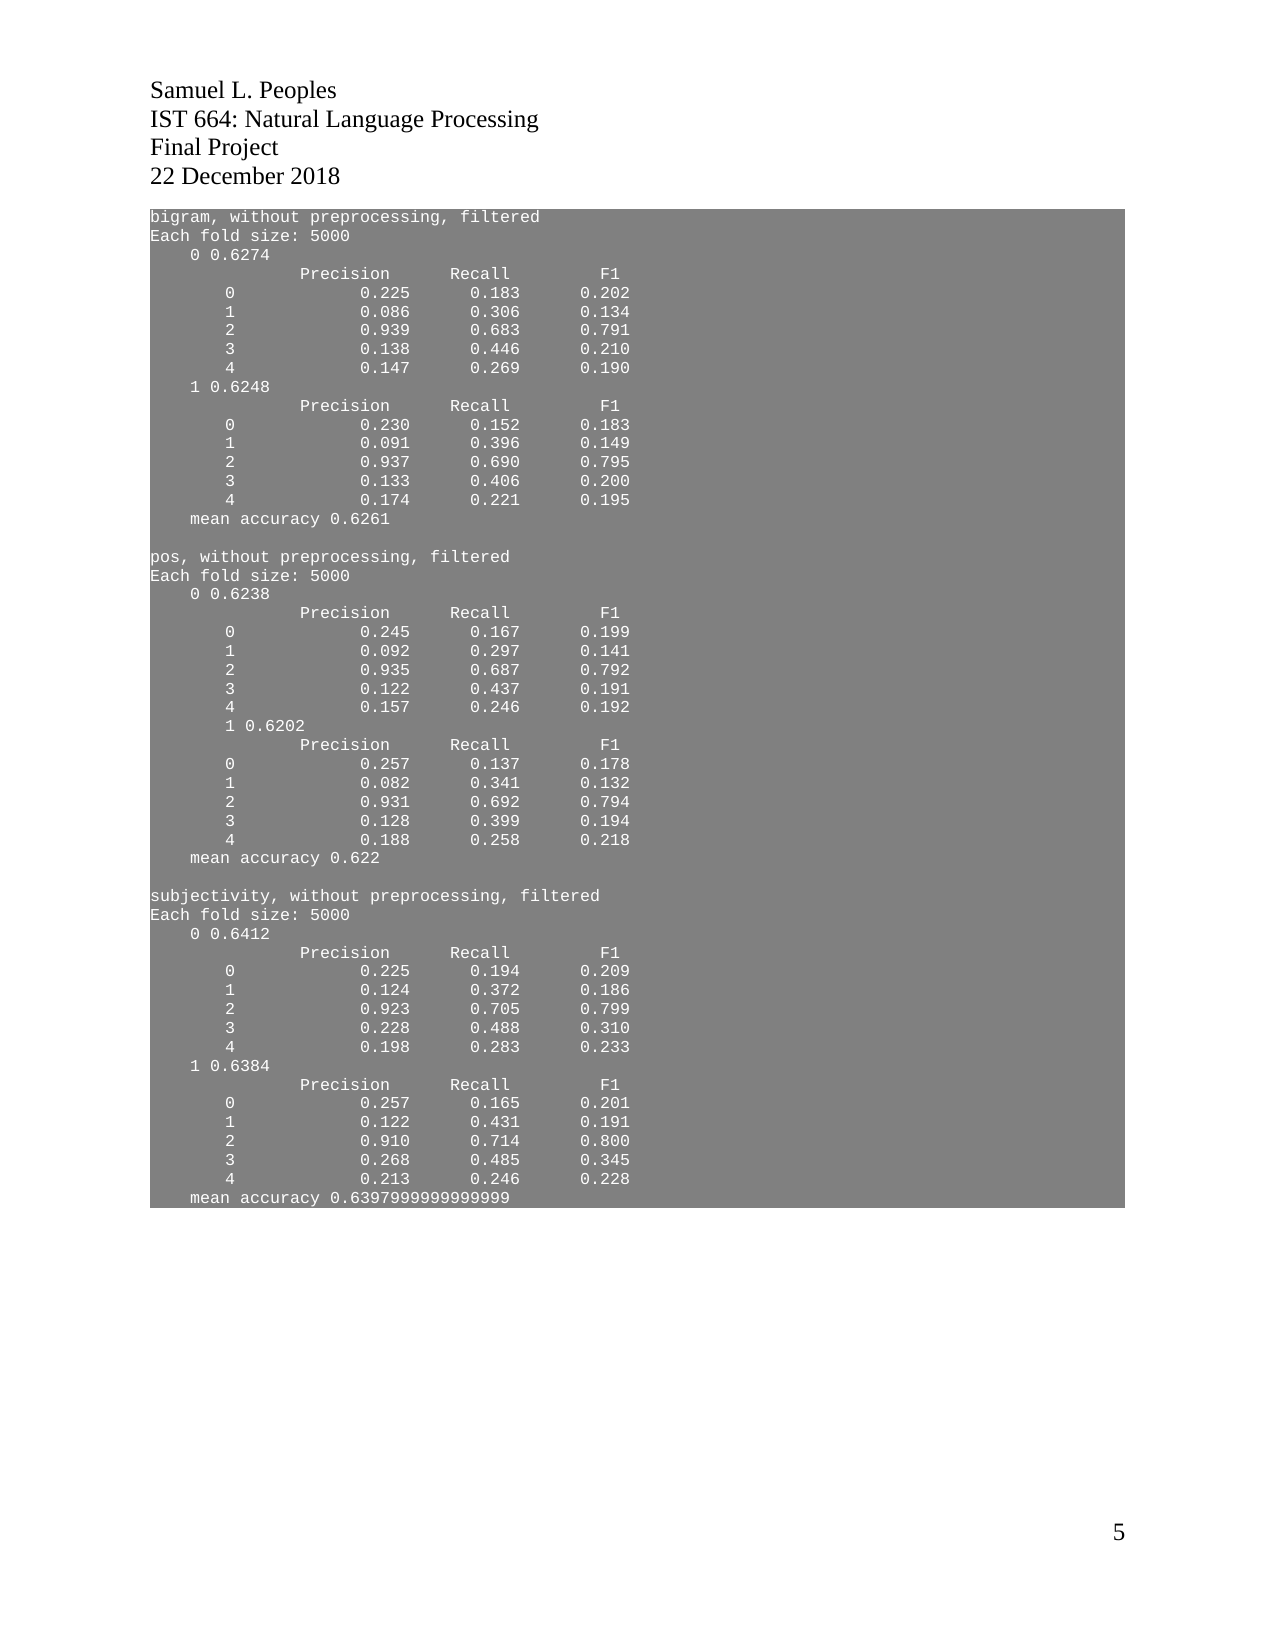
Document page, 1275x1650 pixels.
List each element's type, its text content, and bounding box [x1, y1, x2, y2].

text Precision Recall F1 [150, 944, 1125, 963]
text 1 0.092 0.297 0.141 [150, 642, 1125, 661]
text 0 0.245 0.167 0.199 [150, 624, 1125, 642]
text mean accuracy 0.6261 [150, 511, 1125, 529]
text Each fold size: 5000 [150, 906, 1125, 925]
text Precision Recall F1 [150, 265, 1125, 284]
text 1 0.122 0.431 0.191 [150, 1114, 1125, 1133]
text 4 0.147 0.269 0.190 [150, 360, 1125, 378]
text 1 0.6202 [150, 718, 1125, 737]
text 2 0.935 0.687 0.792 [150, 661, 1125, 680]
text 0 0.225 0.183 0.202 [150, 284, 1125, 303]
text 1 0.6248 [150, 378, 1125, 397]
text 0 0.230 0.152 0.183 [150, 416, 1125, 435]
text 4 0.157 0.246 0.192 [150, 699, 1125, 718]
text 0 0.225 0.194 0.209 [150, 963, 1125, 982]
text 1 0.091 0.396 0.149 [150, 435, 1125, 454]
text 2 0.923 0.705 0.799 [150, 1001, 1125, 1019]
text Precision Recall F1 [150, 1076, 1125, 1095]
text mean accuracy 0.622 [150, 850, 1125, 869]
text Precision Recall F1 [150, 397, 1125, 416]
text pos, without preprocessing, filtered [150, 548, 1125, 567]
text Each fold size: 5000 [150, 228, 1125, 247]
text Precision Recall F1 [150, 737, 1125, 756]
text 3 0.138 0.446 0.210 [150, 341, 1125, 360]
text 0 0.257 0.165 0.201 [150, 1095, 1125, 1114]
text 2 0.910 0.714 0.800 [150, 1133, 1125, 1152]
text 1 0.082 0.341 0.132 [150, 774, 1125, 793]
text 1 0.6384 [150, 1057, 1125, 1076]
text Each fold size: 5000 [150, 567, 1125, 586]
text 1 0.086 0.306 0.134 [150, 303, 1125, 322]
text 0 0.6412 [150, 925, 1125, 944]
text 4 0.198 0.283 0.233 [150, 1038, 1125, 1057]
text mean accuracy 0.6397999999999999 [150, 1189, 1125, 1208]
text 4 0.213 0.246 0.228 [150, 1170, 1125, 1189]
text subjectivity, without preprocessing, filtered [150, 888, 1125, 906]
text 4 0.188 0.258 0.218 [150, 831, 1125, 850]
text 0 0.257 0.137 0.178 [150, 756, 1125, 774]
text 3 0.133 0.406 0.200 [150, 473, 1125, 492]
text bigram, without preprocessing, filtered [150, 209, 1125, 228]
text 2 0.937 0.690 0.795 [150, 454, 1125, 473]
text 3 0.268 0.485 0.345 [150, 1152, 1125, 1170]
text 2 0.931 0.692 0.794 [150, 793, 1125, 812]
text 3 0.228 0.488 0.310 [150, 1019, 1125, 1038]
text 0 0.6238 [150, 586, 1125, 605]
text 0 0.6274 [150, 247, 1125, 265]
text 2 0.939 0.683 0.791 [150, 322, 1125, 341]
text 3 0.122 0.437 0.191 [150, 680, 1125, 699]
text 1 0.124 0.372 0.186 [150, 982, 1125, 1001]
text Precision Recall F1 [150, 605, 1125, 624]
text 3 0.128 0.399 0.194 [150, 812, 1125, 831]
text 4 0.174 0.221 0.195 [150, 492, 1125, 511]
